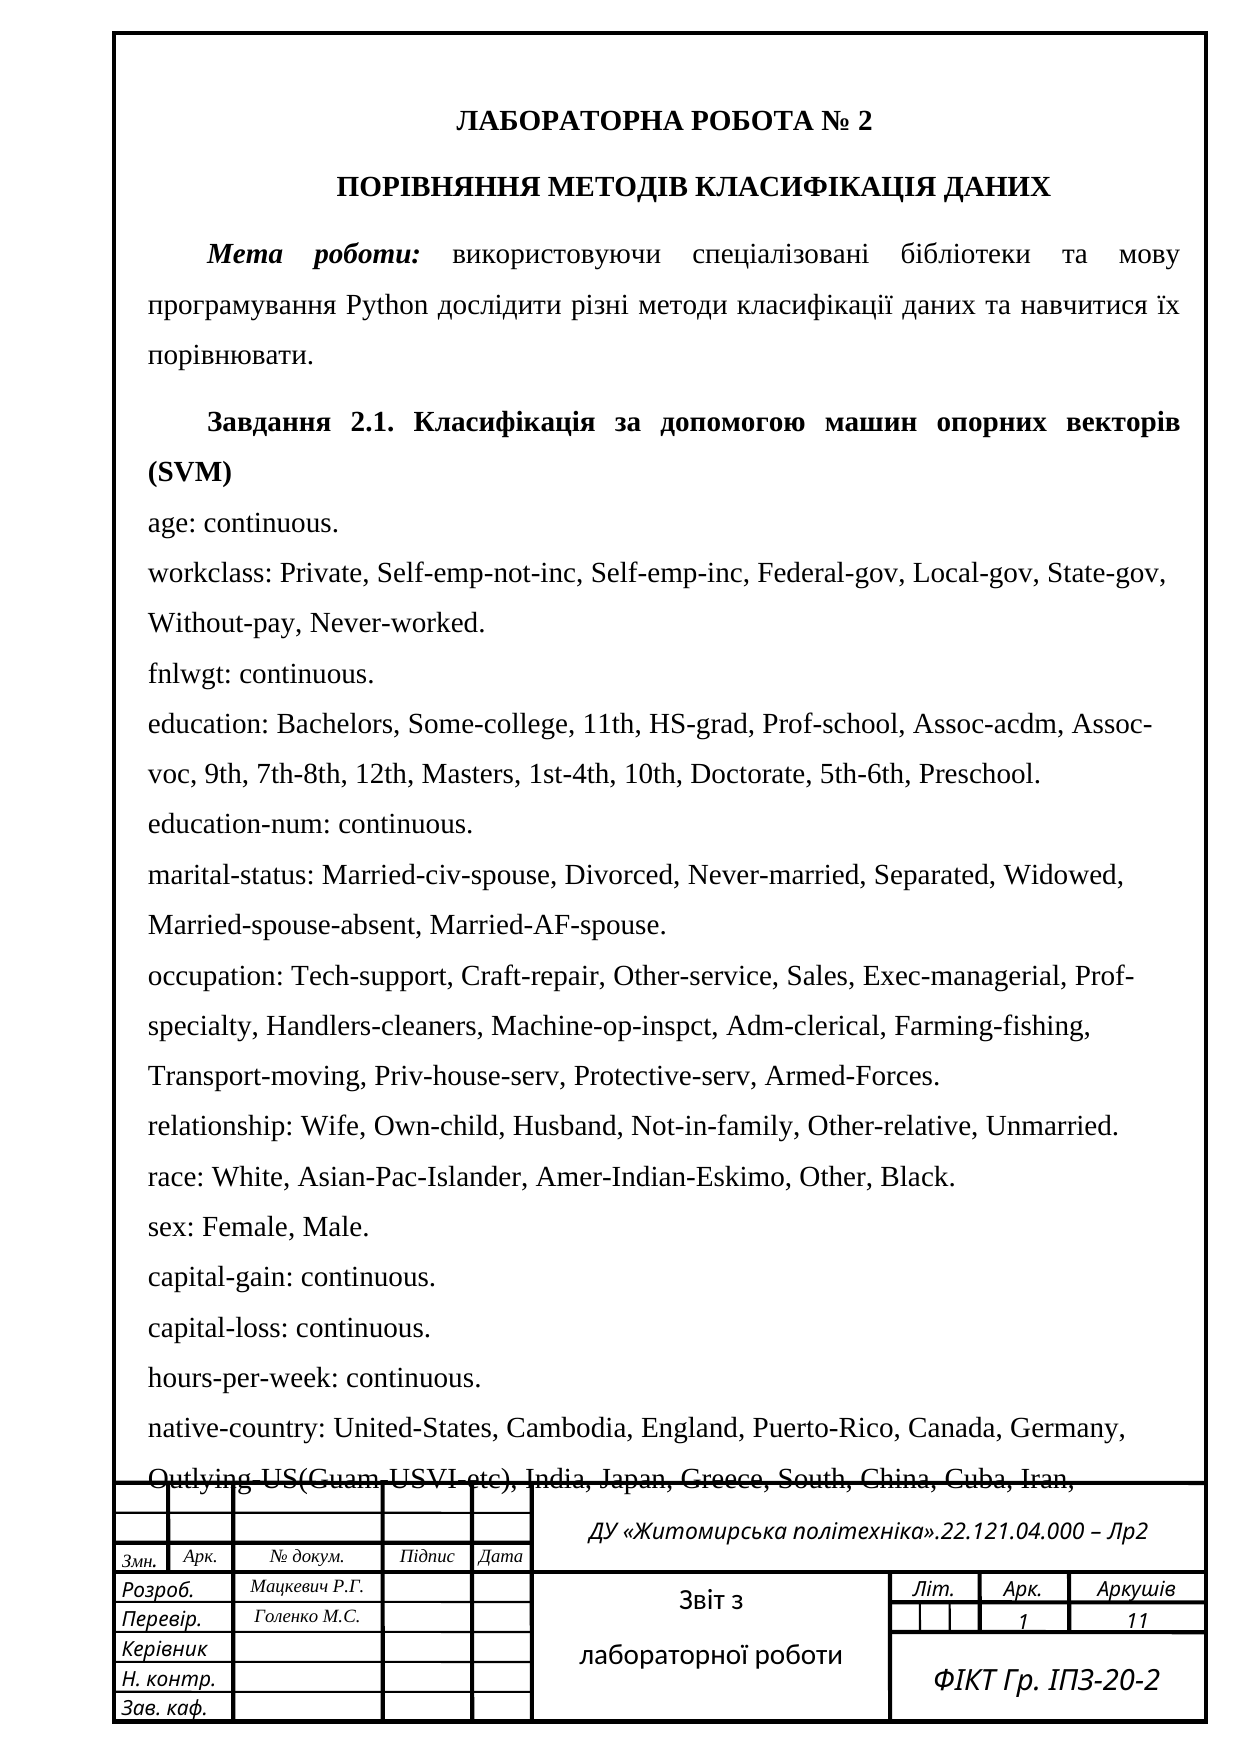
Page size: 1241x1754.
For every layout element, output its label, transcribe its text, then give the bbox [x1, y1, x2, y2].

text Завдання 2.1. Класифікація за допомогою машин опорних векторів (SVM) [148, 404, 1181, 488]
text ЛАБОРАТОРНА РОБОТА № 2 [148, 103, 1181, 136]
text ПОРІВНЯННЯ МЕТОДІВ КЛАСИФІКАЦІЯ ДАНИХ [148, 169, 1181, 203]
text Мета роботи: використовуючи спеціалізовані бібліотеки та мову програмування Python дослідити різні методи класифікації даних та навчитися їх порівнювати. [148, 237, 1181, 371]
text hours-per-week: continuous. native-country: United-States, Cambodia, England, Puerto-Rico, Canada, Germany, Outlying-US(Guam-USVI-etc), India, Japan, Greece, South, China, Cuba, Iran, [148, 1360, 1181, 1494]
text age: continuous. workclass: Private, Self-emp-not-inc, Self-emp-inc, Federal-gov, Local-gov, State-gov, Without-pay, Never-worked. fnlwgt: continuous. education: Bachelors, Some-college, 11th, HS-grad, Prof-school, Assoc-acdm, Assoc-voc, 9th, 7th-8th, 12th, Masters, 1st-4th, 10th, Doctorate, 5th-6th, Preschool. education-num: continuous. marital-status: Married-civ-spouse, Divorced, Never-married, Separated, Widowed, Married-spouse-absent, Married-AF-spouse. occupation: Tech-support, Craft-repair, Other-service, Sales, Exec-managerial, Prof-specialty, Handlers-cleaners, Machine-op-inspct, Adm-clerical, Farming-fishing, Transport-moving, Priv-house-serv, Protective-serv, Armed-Forces. relationship: Wife, Own-child, Husband, Not-in-family, Other-relative, Unmarried. race: White, Asian-Pac-Islander, Amer-Indian-Eskimo, Other, Black. sex: Female, Male. capital-gain: continuous. capital-loss: continuous. [148, 505, 1181, 1343]
